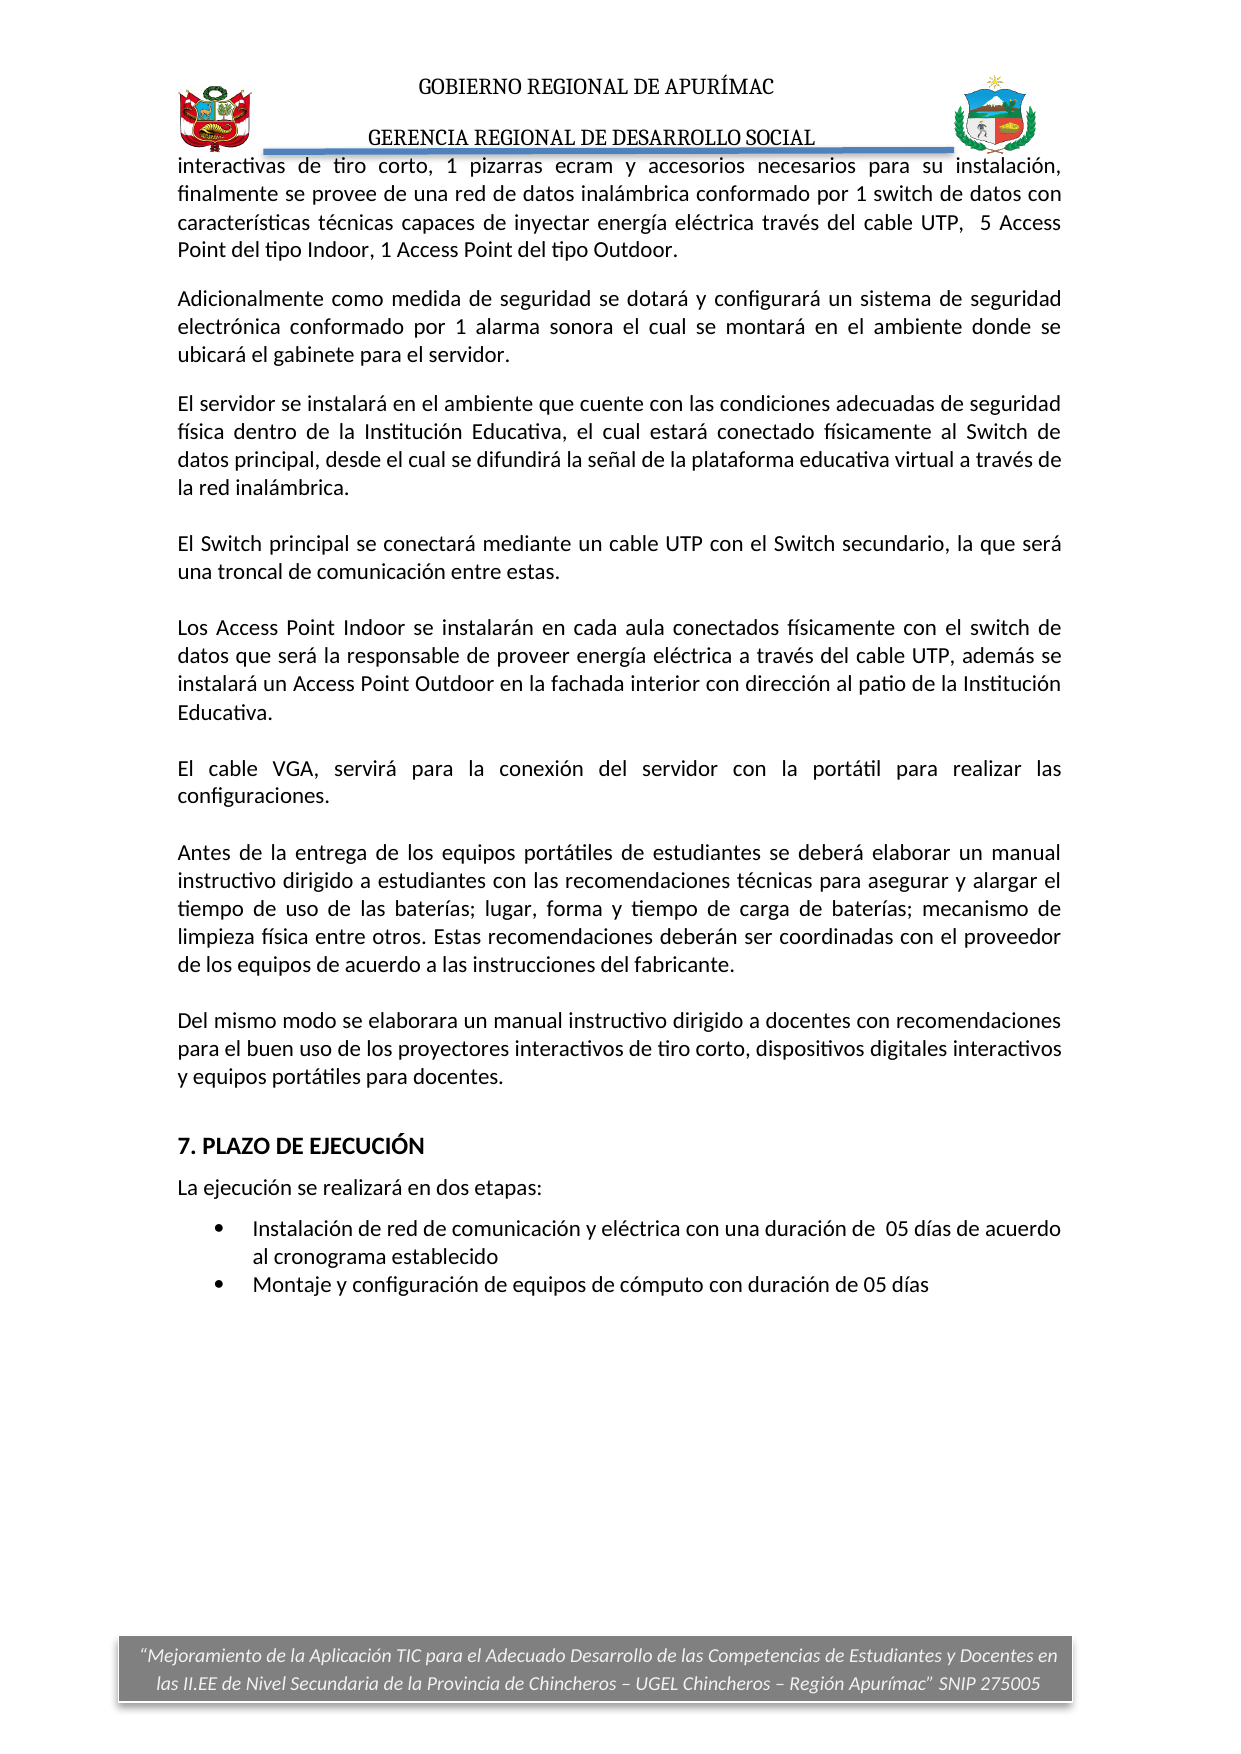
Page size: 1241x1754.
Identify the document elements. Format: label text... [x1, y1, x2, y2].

text Los Access Point Indoor se instalarán en cada aula conectados físicamente con el switch de datos que será la responsable de proveer energía eléctrica a través del cable UTP, además se instalará un Access Point Outdoor en la fachada interior con dirección al patio de la Institución Educativa. [177, 613, 1063, 726]
text La ejecución se realizará en dos etapas: [177, 1173, 1063, 1201]
text El Switch principal se conectará mediante un cable UTP con el Switch secundario, la que será una troncal de comunicación entre estas. [177, 529, 1063, 586]
list Montaje y configuración de equipos de cómputo con duración de 05 días [215, 1270, 1063, 1298]
text El cable VGA, servirá para la conexión del servidor con la portátil para realizar las configuraciones. [177, 754, 1063, 810]
text Del mismo modo se elaborara un manual instructivo dirigido a docentes con recomendaciones para el buen uso de los proyectores interactivos de tiro corto, dispositivos digitales interactivos y equipos portátiles para docentes. [177, 1006, 1063, 1090]
picture [954, 74, 1036, 152]
picture [174, 84, 255, 154]
text Antes de la entrega de los equipos portátiles de estudiantes se deberá elaborar un manual instructivo dirigido a estudiantes con las recomendaciones técnicas para asegurar y alargar el tiempo de uso de las baterías; lugar, forma y tiempo de carga de baterías; mecanismo de limpieza física entre otros. Estas recomendaciones deberán ser coordinadas con el proveedor de los equipos de acuerdo a las instrucciones del fabricante. [177, 838, 1063, 978]
list Instalación de red de comunicación y eléctrica con una duración de 05 días de acuerdo al cronograma establecido [215, 1214, 1063, 1270]
text Adicionalmente como medida de seguridad se dotará y configurará un sistema de seguridad electrónica conformado por 1 alarma sonora el cual se montará en el ambiente donde se ubicará el gabinete para el servidor. [177, 284, 1063, 368]
text 7. PLAZO DE EJECUCIÓN [177, 1130, 1063, 1161]
text El servidor se instalará en el ambiente que cuente con las condiciones adecuadas de seguridad física dentro de la Institución Educativa, el cual estará conectado físicamente al Switch de datos principal, desde el cual se difundirá la señal de la plataforma educativa virtual a través de la red inalámbrica. [177, 389, 1063, 501]
